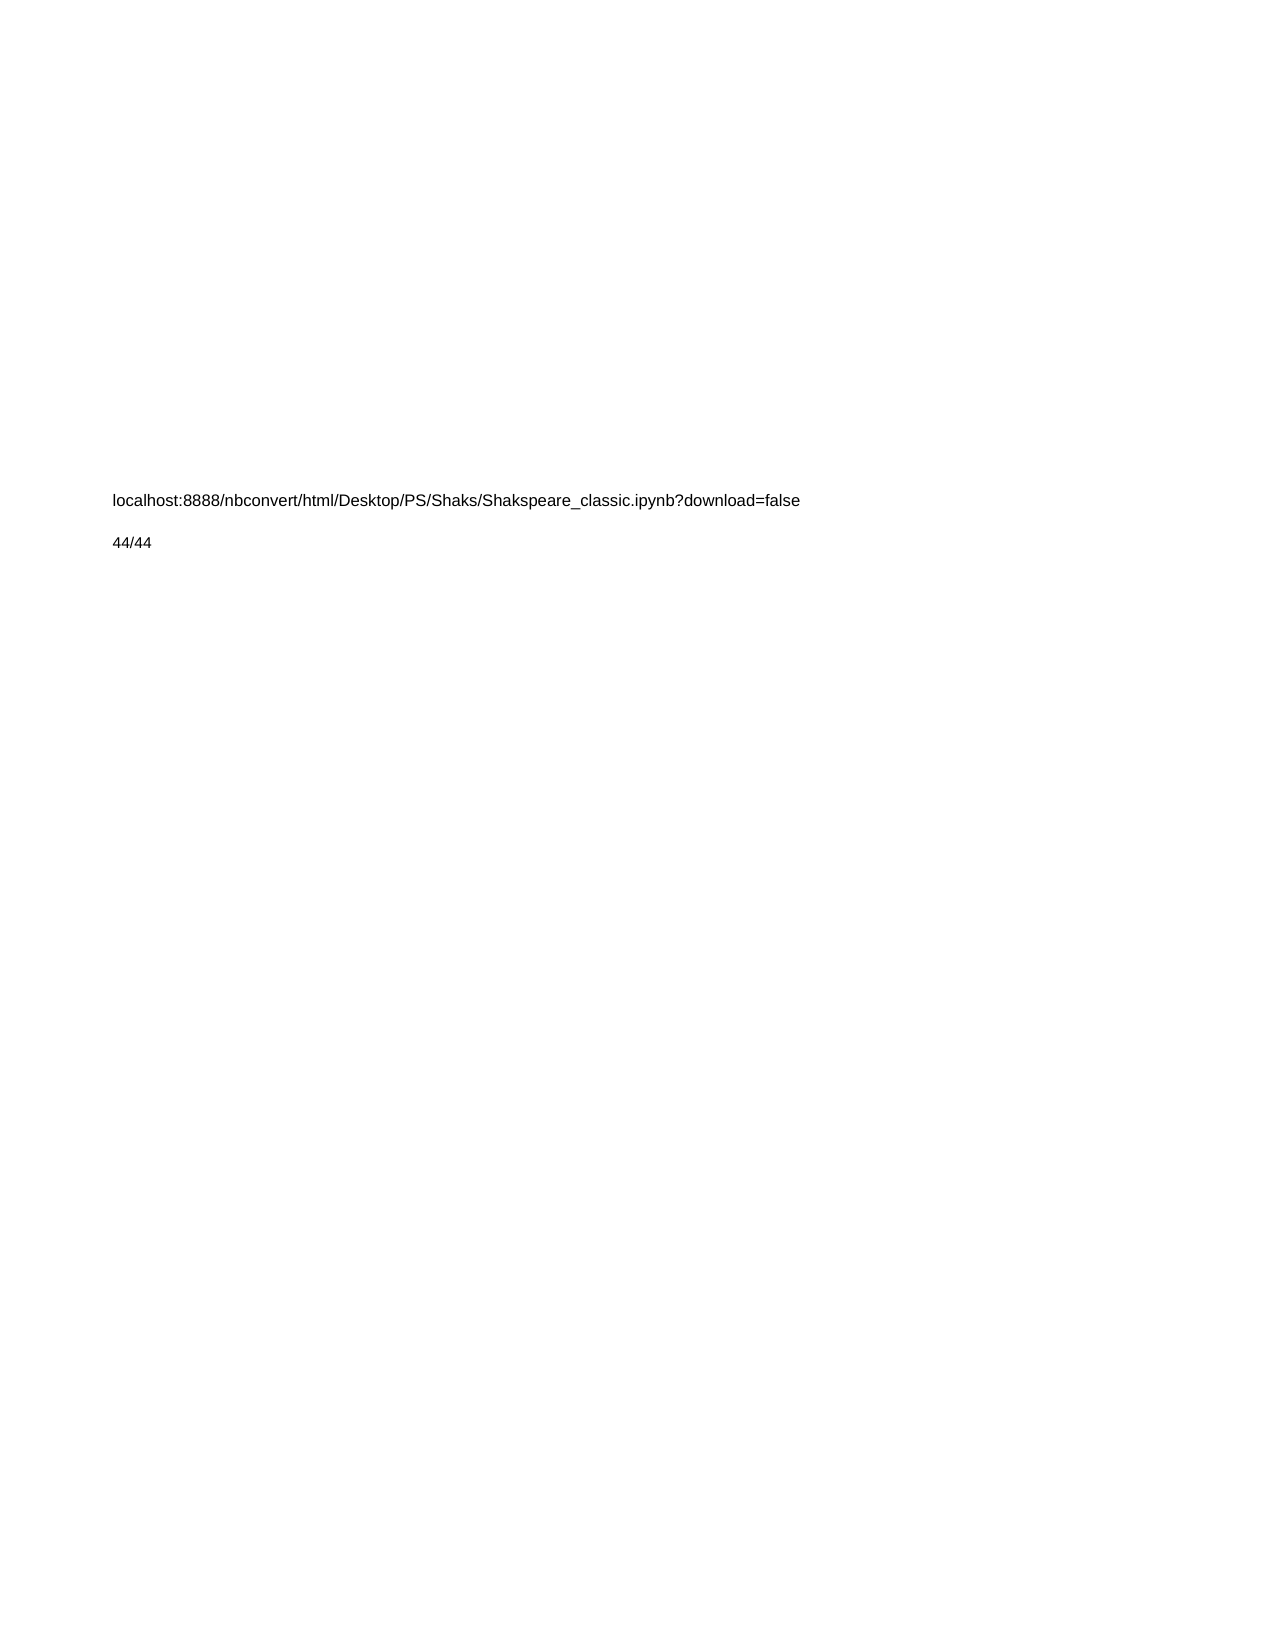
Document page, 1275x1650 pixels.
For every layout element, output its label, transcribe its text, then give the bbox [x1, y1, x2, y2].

text localhost:8888/nbconvert/html/Desktop/PS/Shaks/Shakspeare_classic.ipynb?download=false 44/44 [112, 490, 1162, 552]
